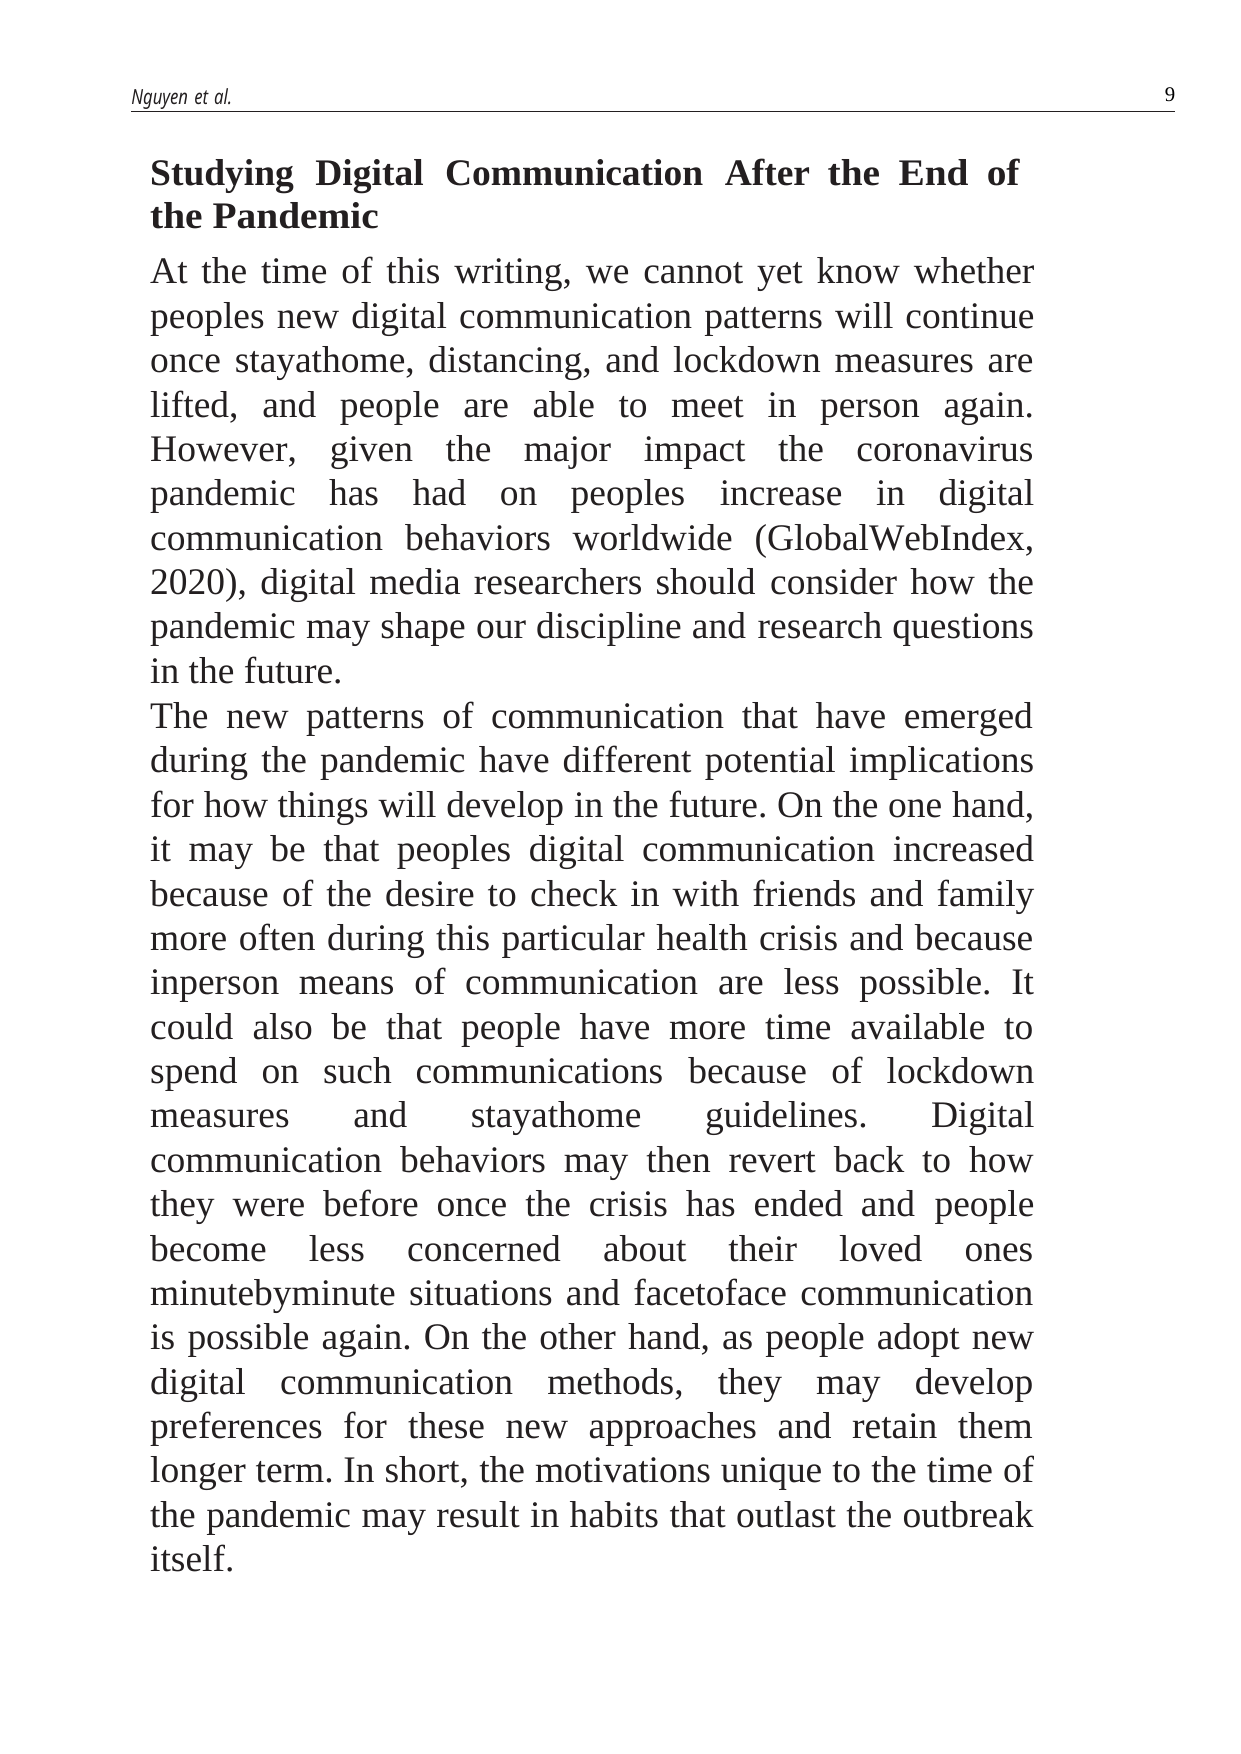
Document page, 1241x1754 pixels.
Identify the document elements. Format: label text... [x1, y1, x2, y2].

text At the time of this writing, we cannot yet know whether peoples new digital communication patterns will continue once stayathome, distancing, and lockdown measures are lifted, and people are able to meet in person again. However, given the major impact the coronavirus pandemic has had on peoples increase in digital communication behaviors worldwide (GlobalWebIndex, 2020), digital media researchers should consider how the pandemic may shape our discipline and research questions in the future. [150, 249, 1034, 691]
text The new patterns of communication that have emerged during the pandemic have different potential implications for how things will develop in the future. On the one hand, it may be that peoples digital communication increased because of the desire to check in with friends and family more often during this particular health crisis and because inperson means of communication are less possible. It could also be that people have more time available to spend on such communications because of lockdown measures and stayathome guidelines. Digital communication behaviors may then revert back to how they were before once the crisis has ended and people become less concerned about their loved ones minutebyminute situations and facetoface communication is possible again. On the other hand, as people adopt new digital communication methods, they may develop preferences for these new approaches and retain them longer term. In short, the motivations unique to the time of the pandemic may result in habits that outlast the outbreak itself. [150, 693, 1034, 1580]
subtitle Studying Digital Communication After the End of the Pandemic [150, 150, 1019, 236]
